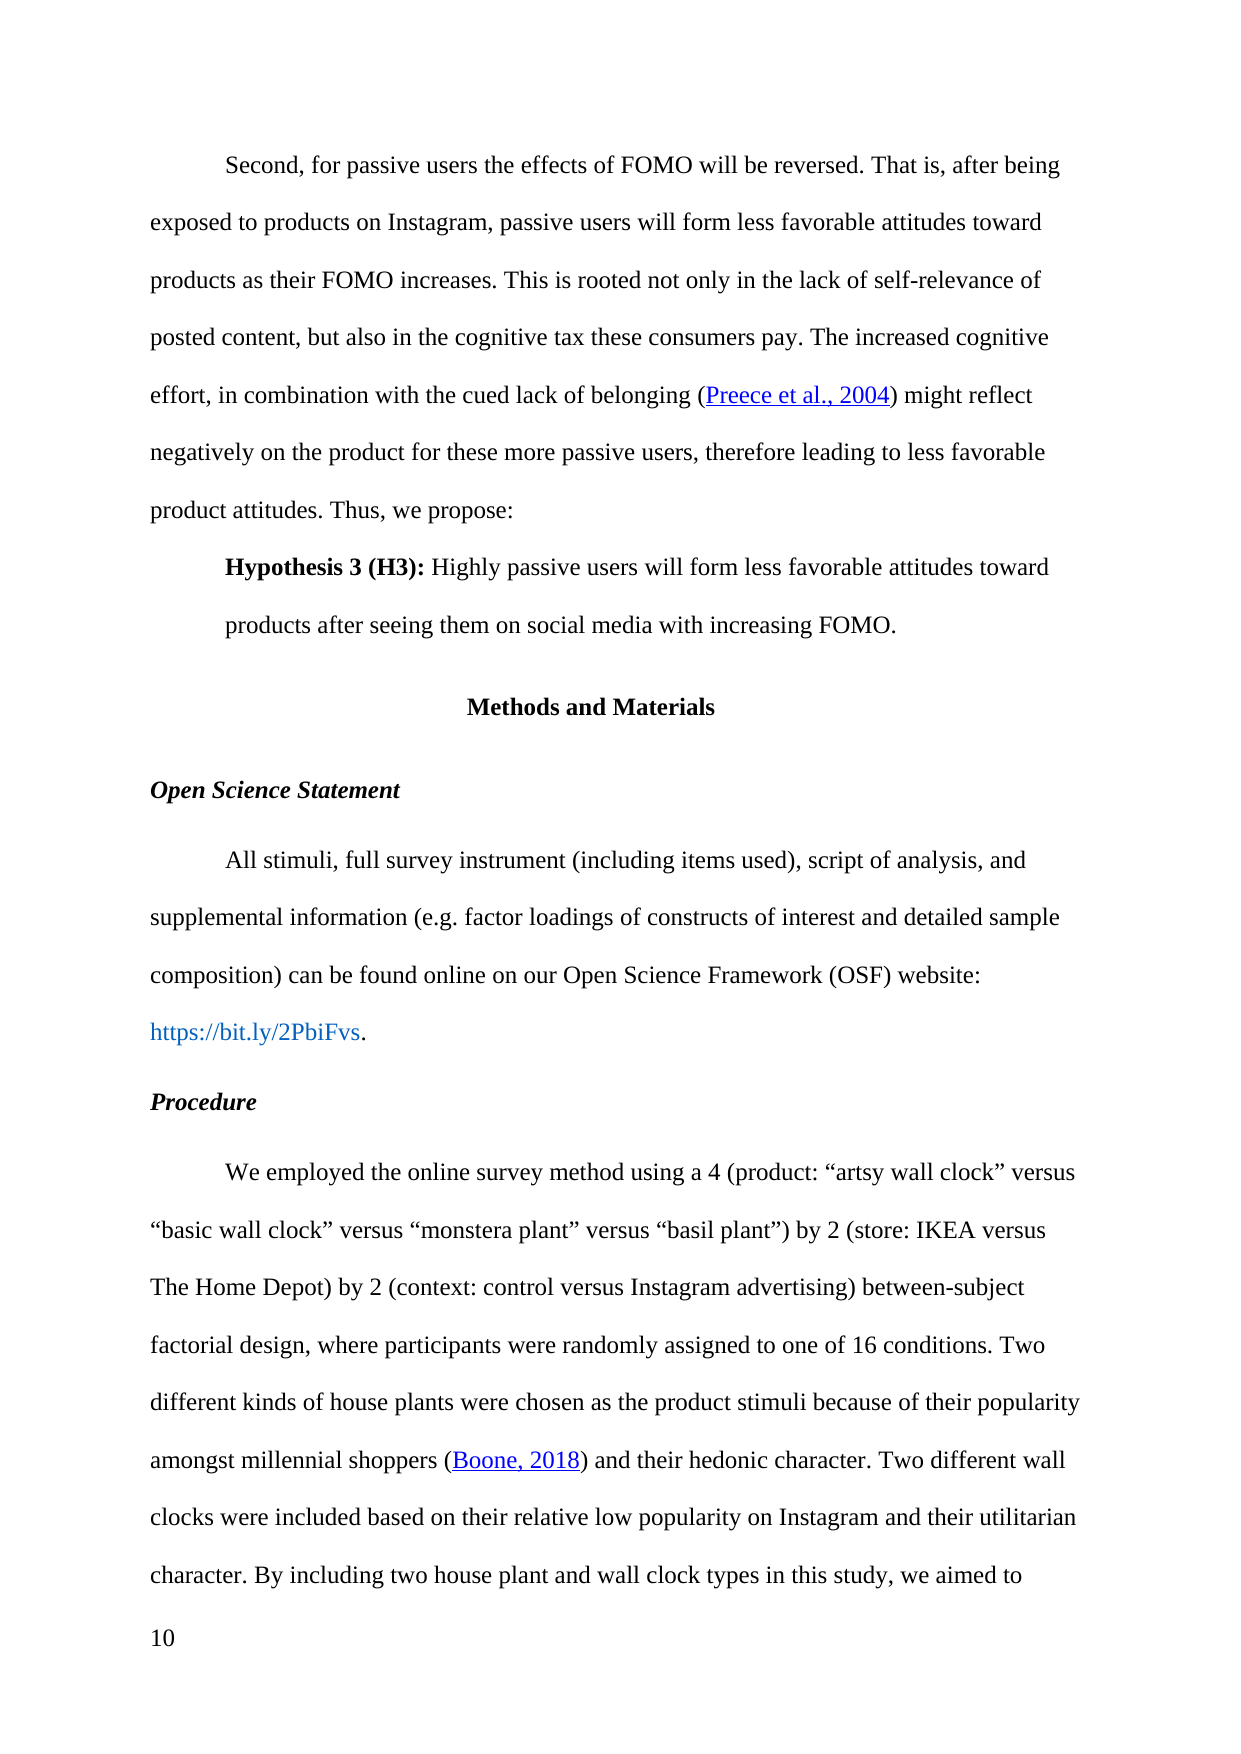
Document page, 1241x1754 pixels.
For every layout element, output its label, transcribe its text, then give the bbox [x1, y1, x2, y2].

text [150, 1157, 1090, 1589]
subtitle Methods and Materials [150, 692, 1032, 721]
subtitle Procedure [150, 1087, 1032, 1116]
text Hypothesis 3 (H3): Highly passive users will form less favorable attitudes toward products after seeing them on social media with increasing FOMO. [225, 552, 1090, 639]
text Second, for passive users the effects of FOMO will be reversed. That is, after being exposed to products on Instagram, passive users will form less favorable attitudes toward products as their FOMO increases. This is rooted not only in the lack of self-relevance of posted content, but also in the cognitive tax these consumers pay. The increased cognitive effort, in combination with the cued lack of belonging (Preece et al., 2004) might reflect negatively on the product for these more passive users, therefore leading to less favorable product attitudes. Thus, we propose: [150, 150, 1090, 524]
subtitle Open Science Statement [150, 775, 1032, 804]
text All stimuli, full survey instrument (including items used), script of analysis, and supplemental information (e.g. factor loadings of constructs of interest and detailed sample composition) can be found online on our Open Science Framework (OSF) website: https://bit.ly/2PbiFvs. [150, 845, 1090, 1046]
